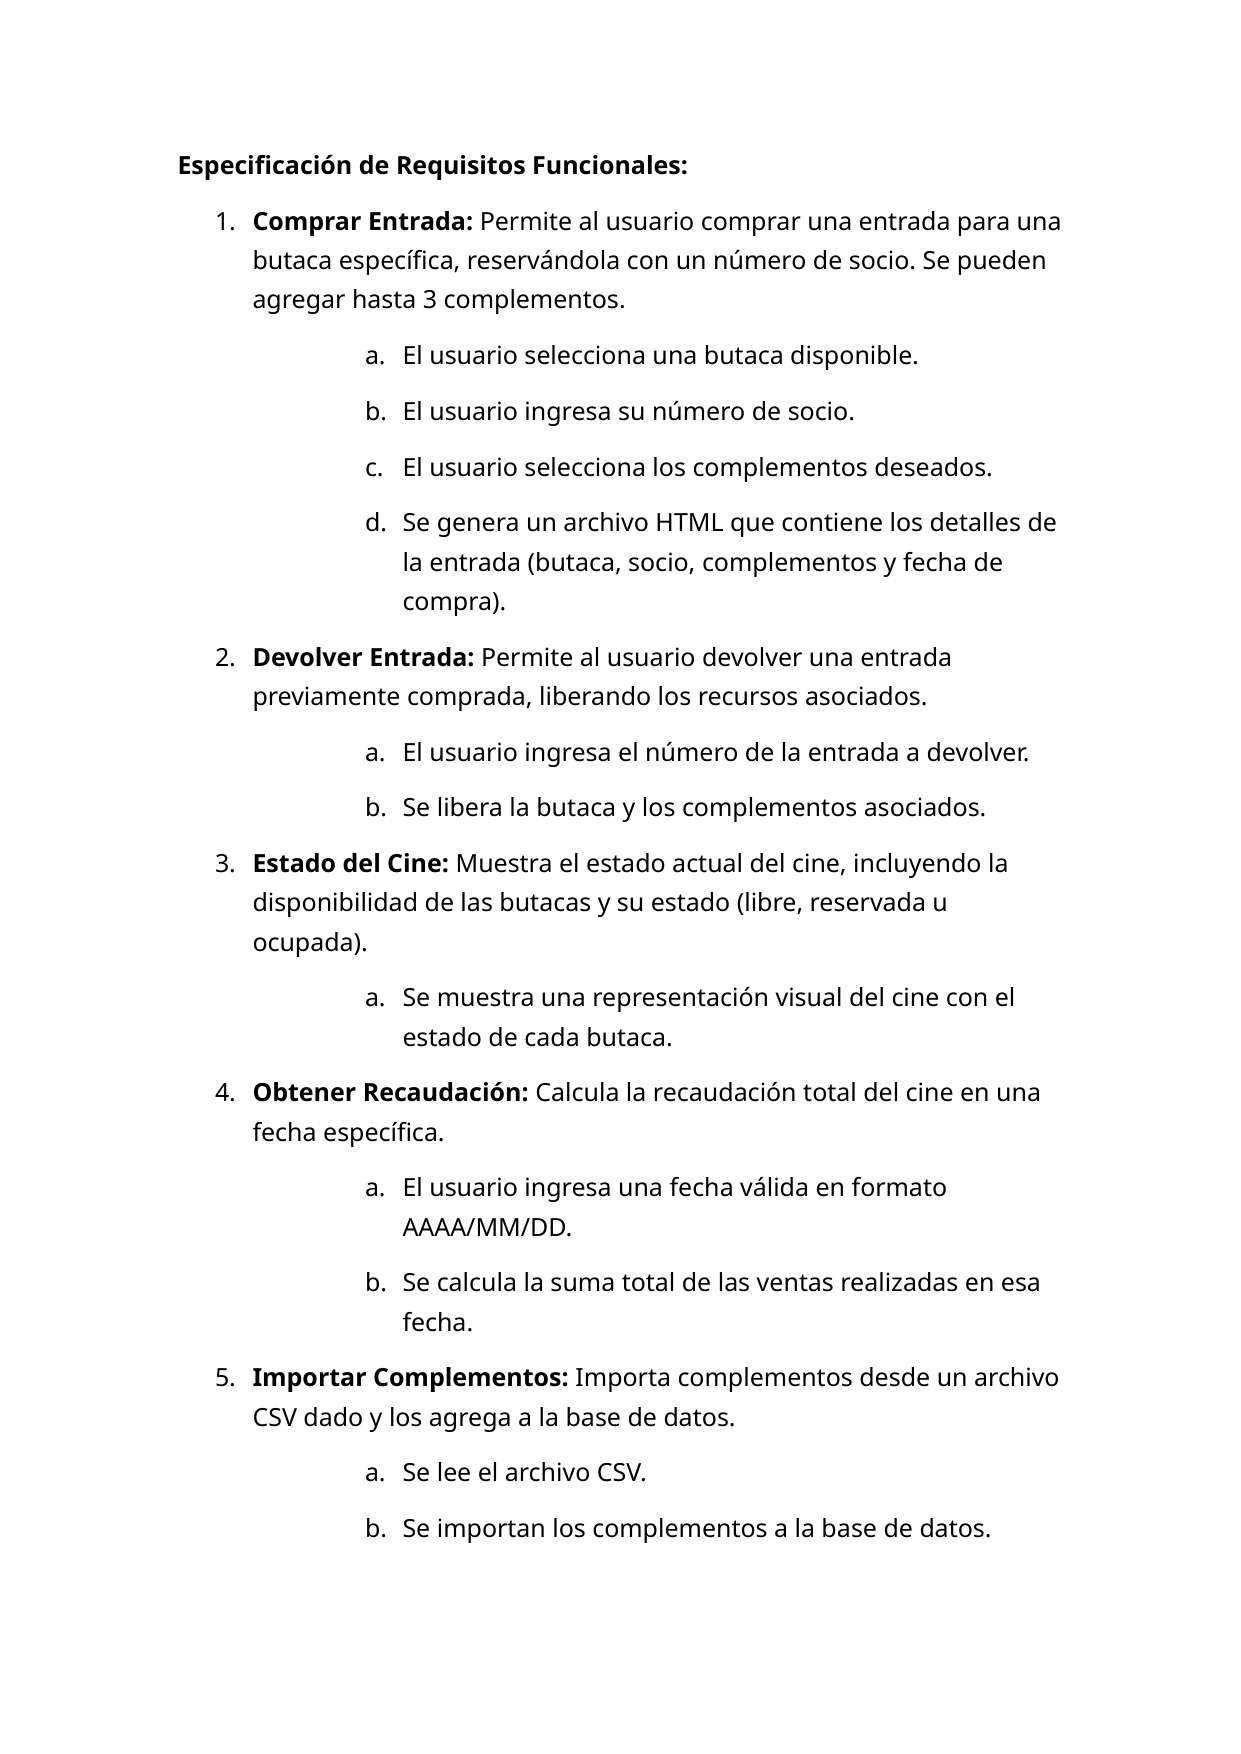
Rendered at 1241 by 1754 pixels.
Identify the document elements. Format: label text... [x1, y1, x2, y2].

list Devolver Entrada: Permite al usuario devolver una entrada previamente comprada, liberando los recursos asociados. [215, 639, 1063, 712]
list Importar Complementos: Importa complementos desde un archivo CSV dado y los agrega a la base de datos. [215, 1360, 1063, 1433]
list Se muestra una representación visual del cine con el estado de cada butaca. [365, 980, 1063, 1053]
text Especificación de Requisitos Funcionales: [177, 148, 1063, 182]
list El usuario ingresa el número de la entrada a devolver. [365, 734, 1063, 768]
list Comprar Entrada: Permite al usuario comprar una entrada para una butaca específica, reservándola con un número de socio. Se pueden agregar hasta 3 complementos. [215, 203, 1063, 316]
list Estado del Cine: Muestra el estado actual del cine, incluyendo la disponibilidad de las butacas y su estado (libre, reservada u ocupada). [215, 846, 1063, 958]
list El usuario selecciona una butaca disponible. [365, 338, 1063, 372]
list Se calcula la suma total de las ventas realizadas en esa fecha. [365, 1265, 1063, 1338]
list El usuario ingresa una fecha válida en formato AAAA/MM/DD. [365, 1170, 1063, 1243]
list El usuario ingresa su número de socio. [365, 393, 1063, 427]
list Se genera un archivo HTML que contiene los detalles de la entrada (butaca, socio, complementos y fecha de compra). [365, 505, 1063, 617]
list Obtener Recaudación: Calcula la recaudación total del cine en una fecha específica. [215, 1075, 1063, 1148]
list Se importan los complementos a la base de datos. [365, 1511, 1063, 1545]
list Se lee el archivo CSV. [365, 1455, 1063, 1489]
list El usuario selecciona los complementos deseados. [365, 449, 1063, 483]
list Se libera la butaca y los complementos asociados. [365, 790, 1063, 824]
